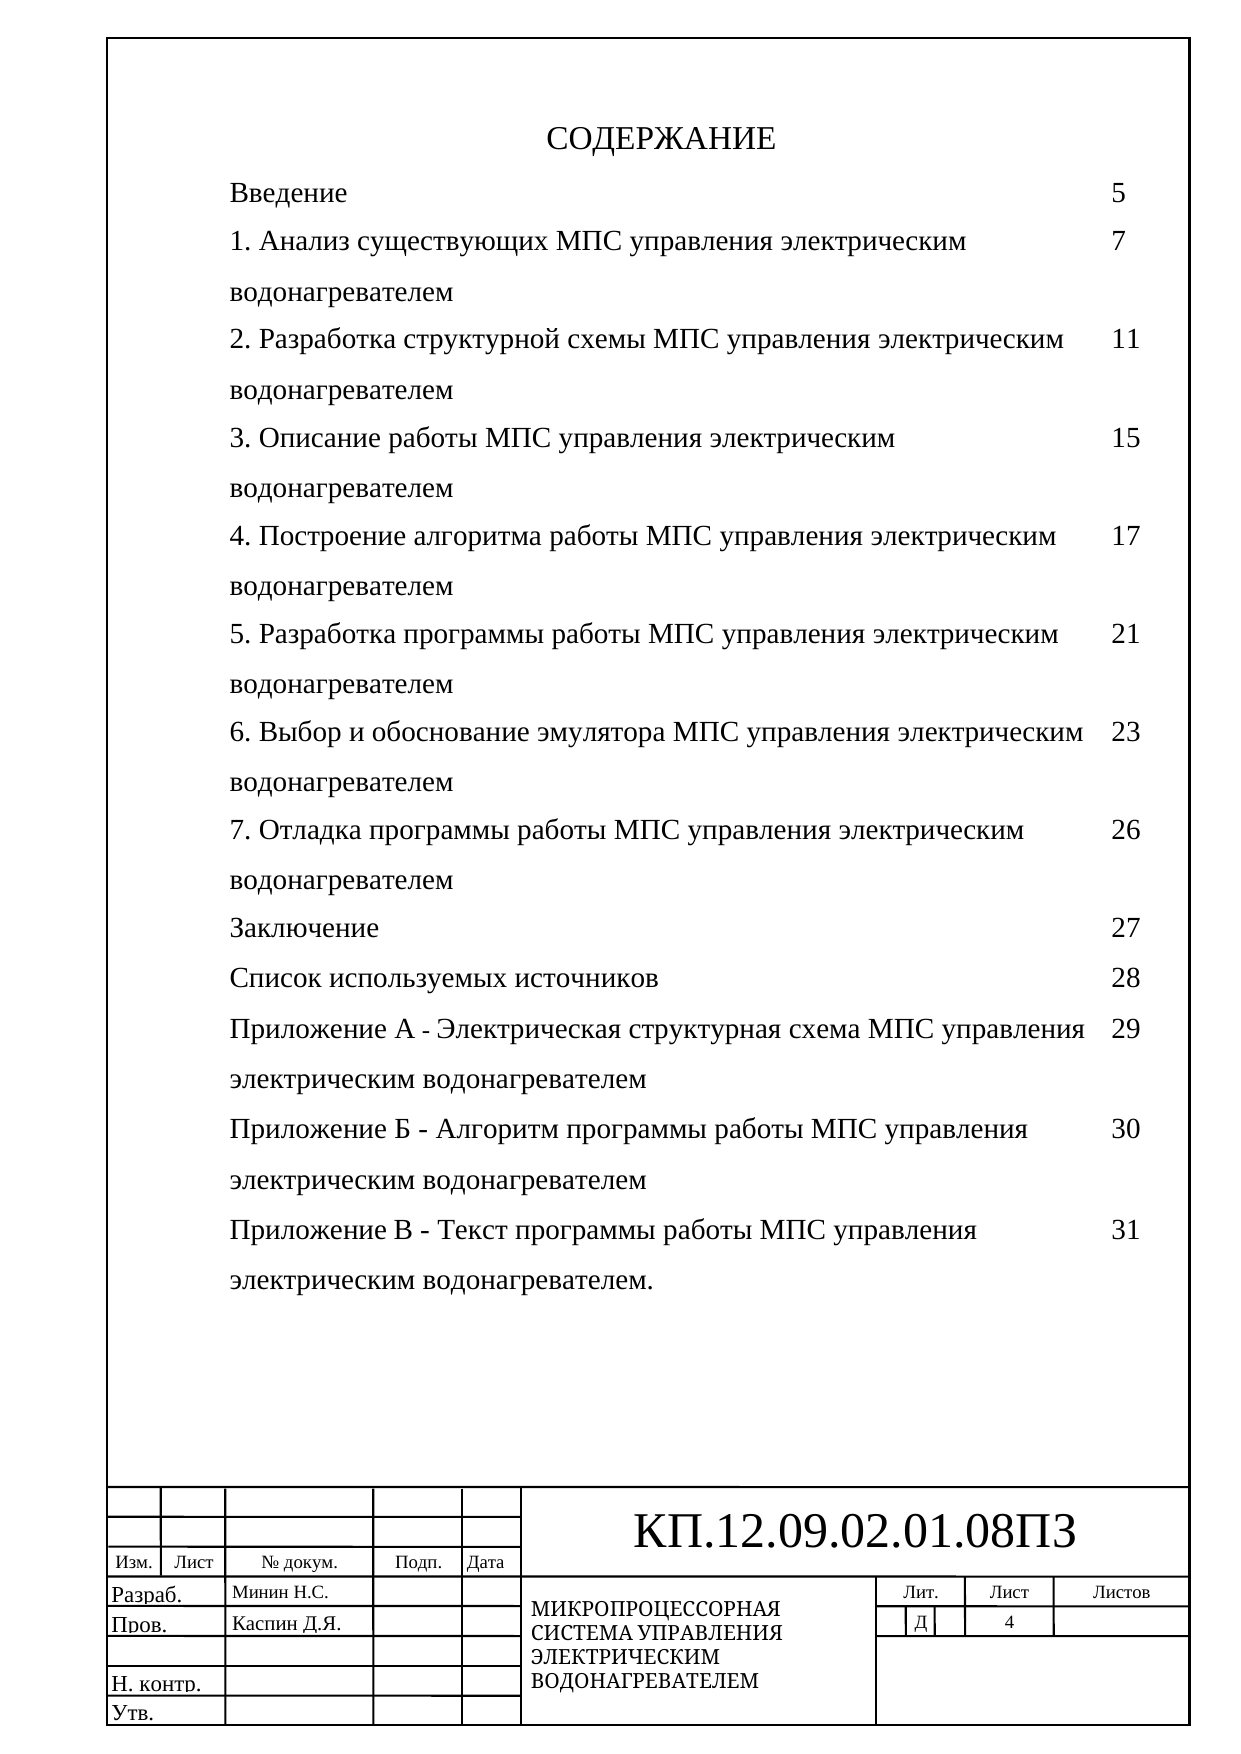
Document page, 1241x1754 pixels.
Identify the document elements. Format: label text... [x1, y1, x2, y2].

table_cell 17 [1100, 518, 1152, 616]
table_cell 21 [1100, 616, 1152, 714]
table_header Введение [218, 176, 1100, 223]
table_cell 27 28 29 30 31 [1100, 910, 1152, 1313]
table_cell 7 [1100, 224, 1152, 322]
text СОДЕРЖАНИЕ [215, 118, 1108, 156]
table_cell 3. Описание работы МПС управления электрическим водонагревателем [218, 420, 1100, 518]
table_cell 2. Разработка структурной схемы МПС управления электрическим водонагревателем [218, 322, 1100, 420]
table_header 5 [1100, 176, 1152, 223]
table_cell 1. Анализ существующих МПС управления электрическим водонагревателем [218, 224, 1100, 322]
table_cell 7. Отладка программы работы МПС управления электрическим водонагревателем [218, 812, 1100, 910]
table_cell 23 [1100, 714, 1152, 812]
table_cell 26 [1100, 812, 1152, 910]
table_cell 4. Построение алгоритма работы МПС управления электрическим водонагревателем [218, 518, 1100, 616]
table_cell 11 [1100, 322, 1152, 420]
table_cell 6. Выбор и обоснование эмулятора МПС управления электрическим водонагревателем [218, 714, 1100, 812]
table_cell 15 [1100, 420, 1152, 518]
table_cell Заключение Список используемых источников Приложение А - Электрическая структурная схема МПС управления электрическим водонагревателем Приложение Б - Алгоритм программы работы МПС управления электрическим водонагревателем Приложение В - Текст программы работы МПС управления электрическим водонагревателем. [218, 910, 1100, 1313]
table_cell 5. Разработка программы работы МПС управления электрическим водонагревателем [218, 616, 1100, 714]
